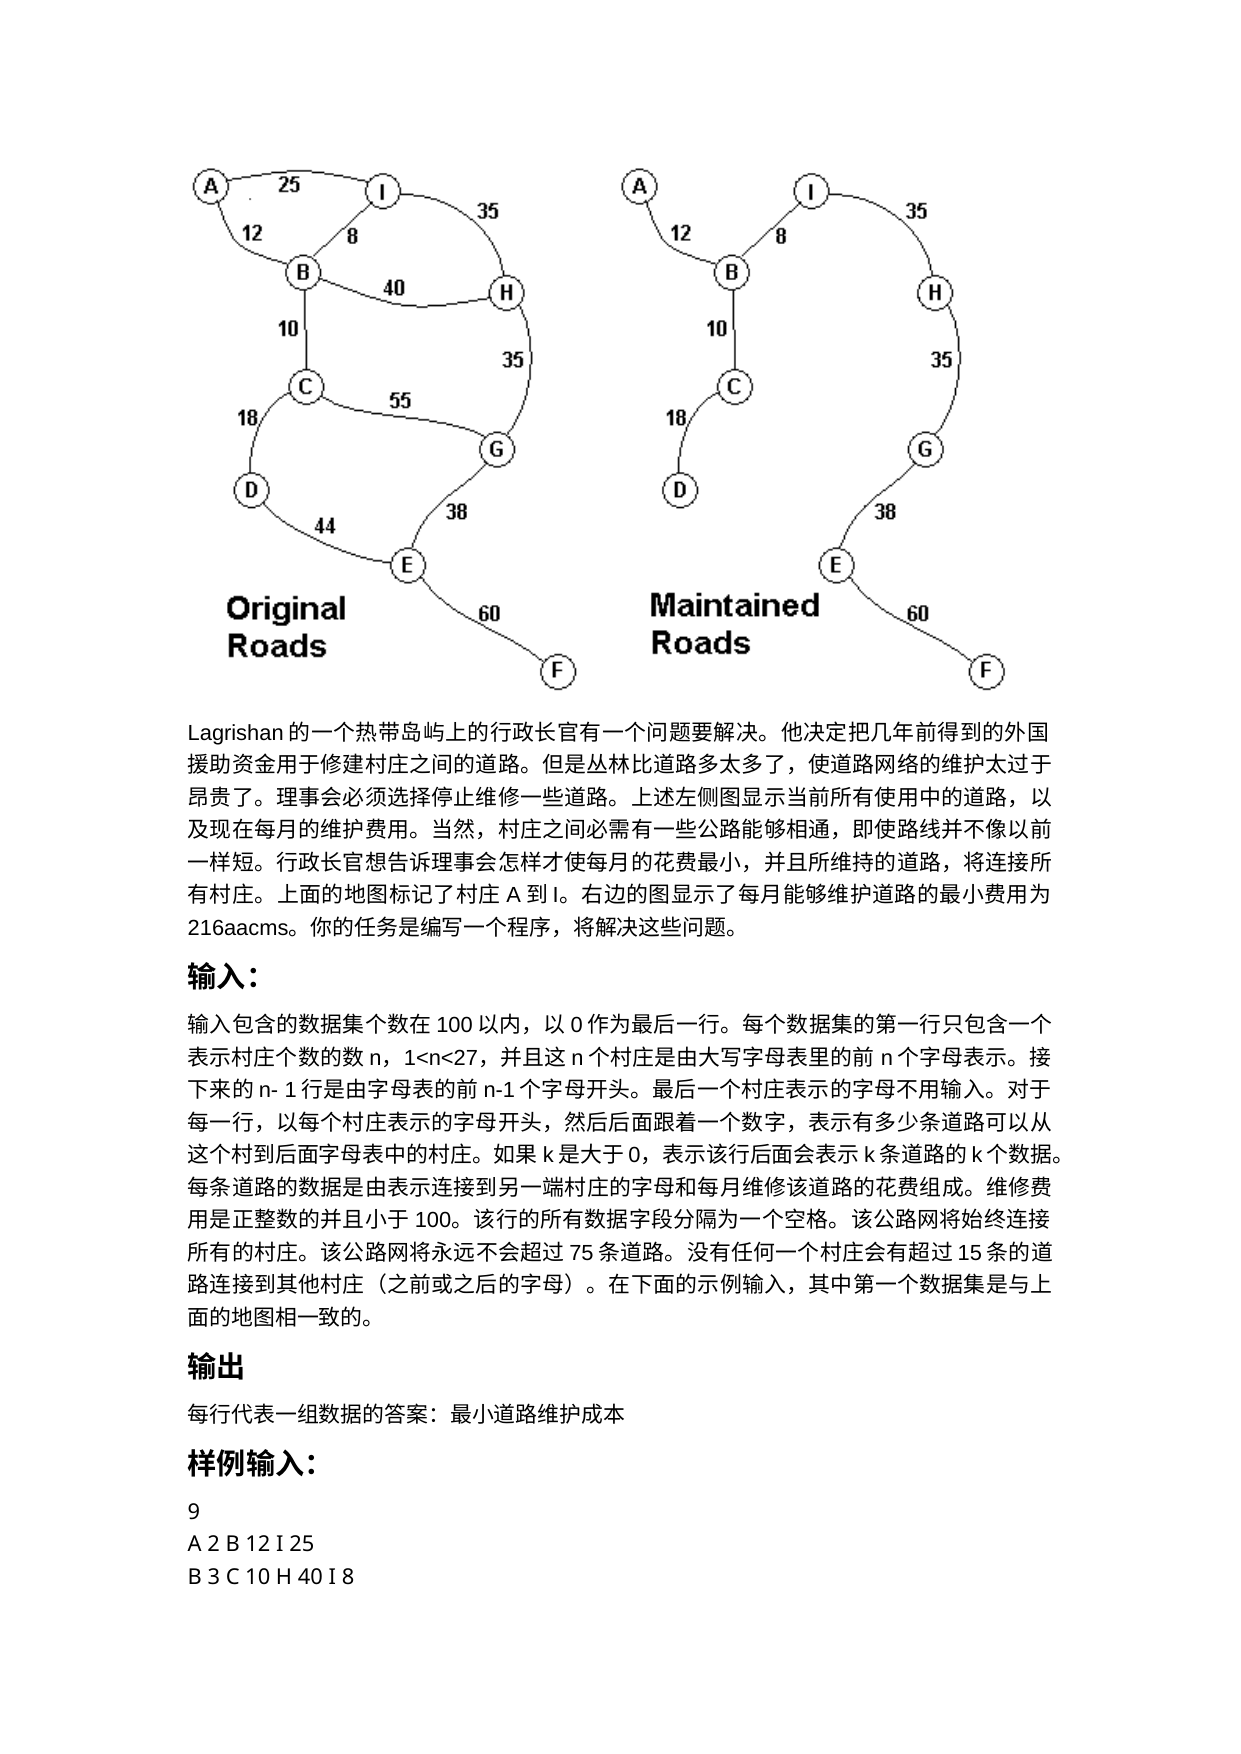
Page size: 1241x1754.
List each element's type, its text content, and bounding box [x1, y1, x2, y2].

text A 2 B 12 I 25 [187, 1527, 1053, 1559]
text 输入： [187, 942, 1053, 1007]
text 9 [187, 1494, 1053, 1527]
text 输入包含的数据集个数在100以内，以0作为最后一行。每个数据集的第一行只包含一个表示村庄个数的数n，1<n<27，并且这n个村庄是由大写字母表里的前n个字母表示。接下来的n- 1行是由字母表的前n-1个字母开头。最后一个村庄表示的字母不用输入。对于每一行，以每个村庄表示的字母开头，然后后面跟着一个数字，表示有多少条道路可以从这个村到后面字母表中的村庄。如果k是大于0，表示该行后面会表示k条道路的k个数据。每条道路的数据是由表示连接到另一端村庄的字母和每月维修该道路的花费组成。维修费用是正整数的并且小于100。该行的所有数据字段分隔为一个空格。该公路网将始终连接所有的村庄。该公路网将永远不会超过75条道路。没有任何一个村庄会有超过15条的道路连接到其他村庄（之前或之后的字母）。在下面的示例输入，其中第一个数据集是与上面的地图相一致的。 [187, 1007, 1053, 1332]
text 每行代表一组数据的答案：最小道路维护成本 [187, 1397, 1053, 1429]
text 样例输入： [187, 1429, 1053, 1494]
picture [187, 162, 1016, 709]
text Lagrishan的一个热带岛屿上的行政长官有一个问题要解决。他决定把几年前得到的外国援助资金用于修建村庄之间的道路。但是丛林比道路多太多了，使道路网络的维护太过于昂贵了。理事会必须选择停止维修一些道路。上述左侧图显示当前所有使用中的道路，以及现在每月的维护费用。当然，村庄之间必需有一些公路能够相通，即使路线并不像以前一样短。行政长官想告诉理事会怎样才使每月的花费最小，并且所维持的道路，将连接所有村庄。上面的地图标记了村庄A到I。右边的图显示了每月能够维护道路的最小费用为216aacms。你的任务是编写一个程序，将解决这些问题。 [187, 714, 1053, 942]
text 输出 [187, 1332, 1053, 1397]
text B 3 C 10 H 40 I 8 [187, 1559, 1053, 1592]
